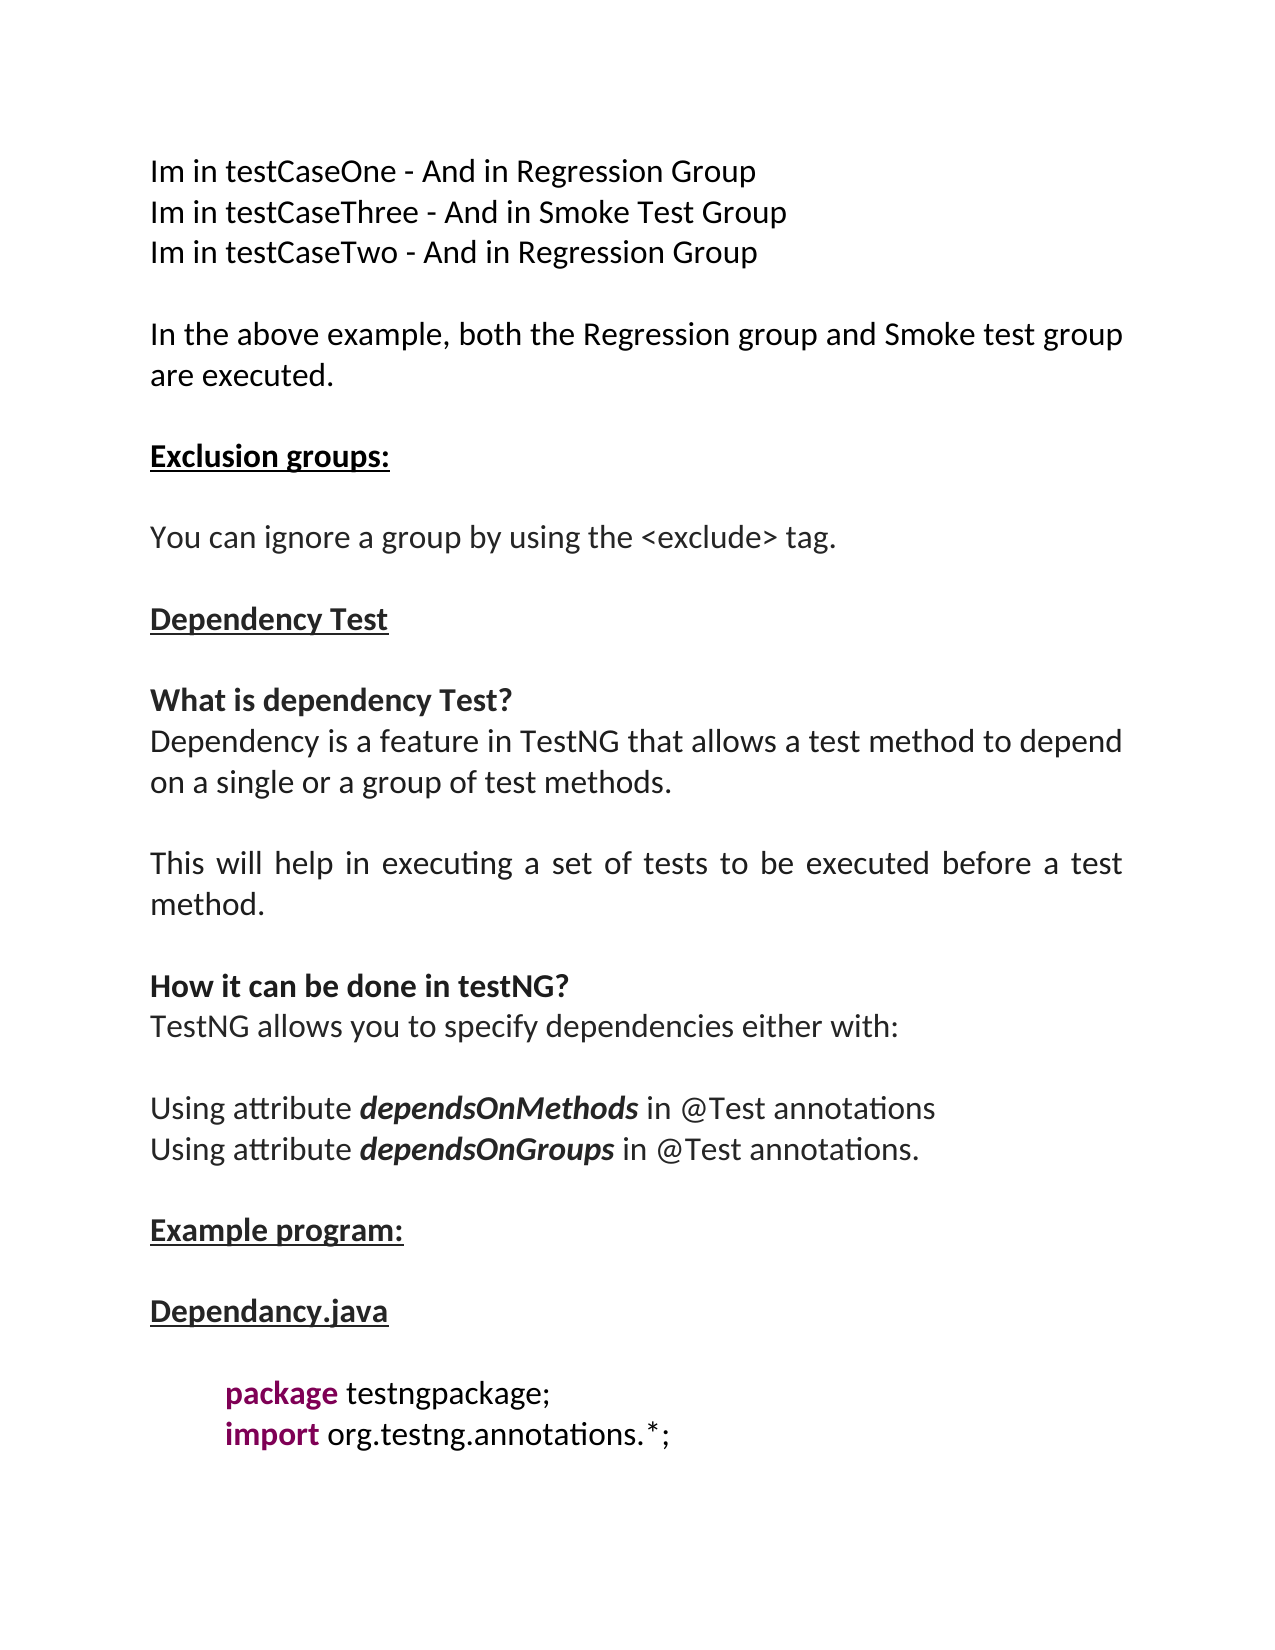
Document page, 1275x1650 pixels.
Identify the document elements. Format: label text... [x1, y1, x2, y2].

text Dependency is a feature in TestNG that allows a test method to depend on a single or a group of test methods. [150, 720, 1125, 802]
text Im in testCaseTwo - And in Regression Group [150, 231, 1125, 272]
text Dependancy.java [150, 1290, 1125, 1331]
text What is dependency Test? [150, 679, 1125, 720]
text TestNG allows you to specify dependencies either with: [150, 1005, 1125, 1046]
text In the above example, both the Regression group and Smoke test group are executed. [150, 313, 1125, 394]
text You can ignore a group by using the <exclude> tag. [150, 517, 1125, 557]
text import org.testng.annotations.*; [225, 1413, 1125, 1453]
text Im in testCaseOne - And in Regression Group [150, 150, 1125, 191]
text How it can be done in testNG? [150, 964, 1125, 1005]
text Dependency Test [150, 598, 1125, 639]
text Using attribute dependsOnGroups in @Test annotations. [150, 1127, 1125, 1168]
text Im in testCaseThree - And in Smoke Test Group [150, 191, 1125, 231]
text This will help in executing a set of tests to be executed before a test method. [150, 842, 1125, 924]
text Exclusion groups: [150, 435, 1125, 476]
text package testngpackage; [225, 1372, 1125, 1413]
text Example program: [150, 1209, 1125, 1250]
text Using attribute dependsOnMethods in @Test annotations [150, 1087, 1125, 1127]
